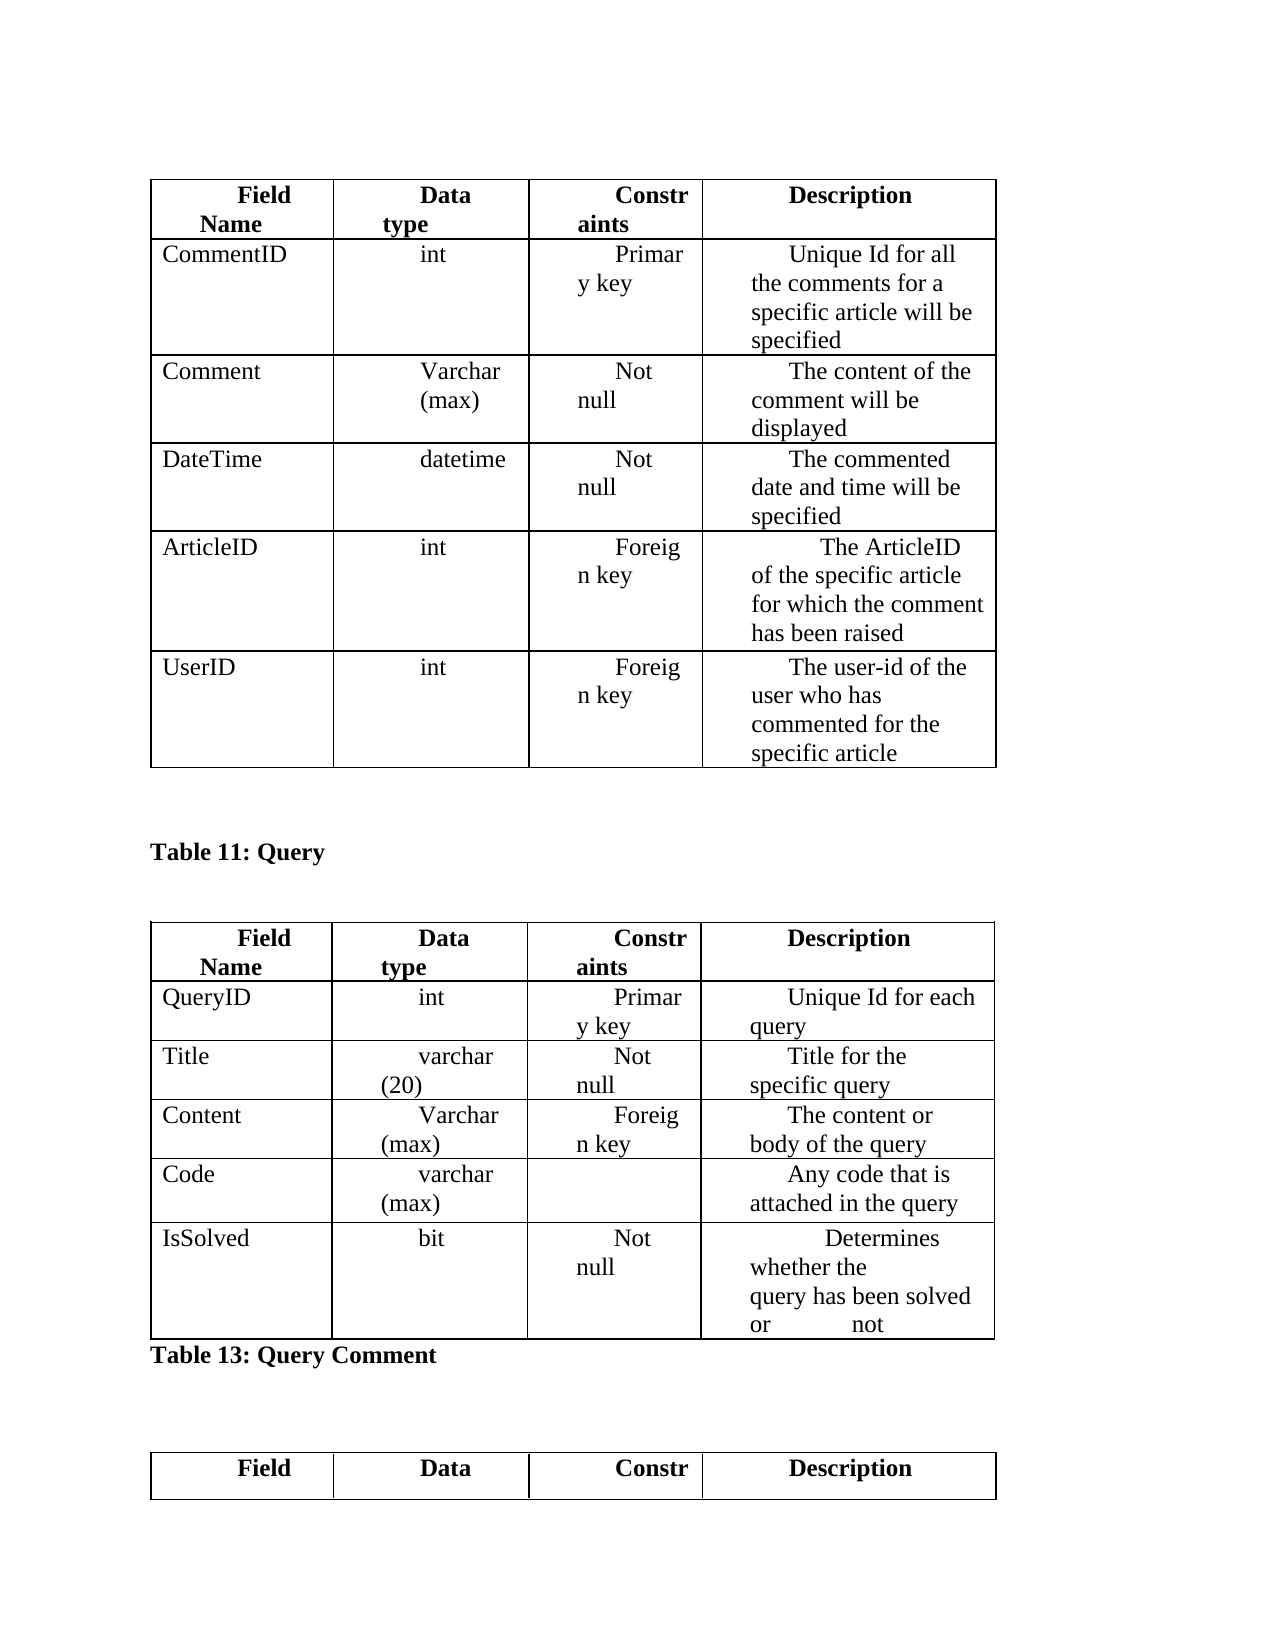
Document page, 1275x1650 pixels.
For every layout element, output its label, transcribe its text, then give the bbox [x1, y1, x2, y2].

table_header Field Name [152, 180, 333, 238]
table_cell DateTime [152, 444, 333, 530]
table_cell datetime [334, 444, 528, 530]
table_cell int [333, 982, 527, 1039]
table_cell ArticleID [152, 532, 333, 650]
table_cell bit [333, 1223, 527, 1338]
table_header Description [703, 180, 995, 238]
table_cell Title for the specific query [702, 1041, 994, 1098]
table_cell The content of the comment will be displayed [703, 356, 995, 442]
table_header Constraints [528, 923, 700, 980]
table_cell Varchar (max) [334, 356, 528, 442]
table_cell The commented date and time will be specified [703, 444, 995, 530]
table_cell Title [152, 1041, 331, 1098]
table_cell Primary key [528, 982, 700, 1039]
table_cell Comment [152, 356, 333, 442]
table_cell Not null [530, 444, 702, 530]
table_cell Primary key [530, 240, 702, 354]
table_cell Code [152, 1159, 331, 1222]
table_cell CommentID [152, 240, 333, 354]
text Table 11: Query [150, 837, 1125, 865]
table_header Data type [334, 180, 528, 238]
table_cell Unique Id for all the comments for a specific article will be specified [703, 240, 995, 354]
table_header Description [703, 1453, 995, 1498]
text Table 13: Query Comment [150, 1340, 1125, 1368]
table_cell Varchar (max) [333, 1100, 527, 1158]
table_cell Not null [528, 1223, 700, 1338]
table_cell The ArticleID of the specific article for which the comment has been raised [703, 532, 995, 650]
table_cell UserID [152, 652, 333, 767]
table_cell [528, 1159, 700, 1222]
table_cell Foreign key [528, 1100, 700, 1158]
table_header Constraints [530, 180, 702, 238]
table_cell Content [152, 1100, 331, 1158]
table_header Data type [333, 923, 527, 980]
table_header Data type [334, 1453, 529, 1498]
table_header Description [702, 923, 994, 980]
table_cell Not null [530, 356, 702, 442]
table_cell Determines whether the query has been solved or not [702, 1223, 994, 1338]
table_cell Not null [528, 1041, 700, 1098]
table_cell varchar (max) [333, 1159, 527, 1222]
table_cell Any code that is attached in the query [702, 1159, 994, 1222]
table_cell The content or body of the query [702, 1100, 994, 1158]
table_cell QueryID [152, 982, 331, 1039]
table_cell varchar (20) [333, 1041, 527, 1098]
table_cell IsSolved [152, 1223, 331, 1338]
table_cell int [334, 532, 528, 650]
table_header Field Name [152, 1453, 333, 1498]
table_cell Foreign key [530, 532, 702, 650]
table_cell Unique Id for each query [702, 982, 994, 1039]
table_header Field Name [152, 923, 331, 980]
table_cell Foreign key [530, 652, 702, 767]
table_header Constraints [530, 1453, 702, 1498]
table_cell int [334, 652, 528, 767]
table_cell int [334, 240, 528, 354]
table_cell The user-id of the user who has commented for the specific article [703, 652, 995, 767]
